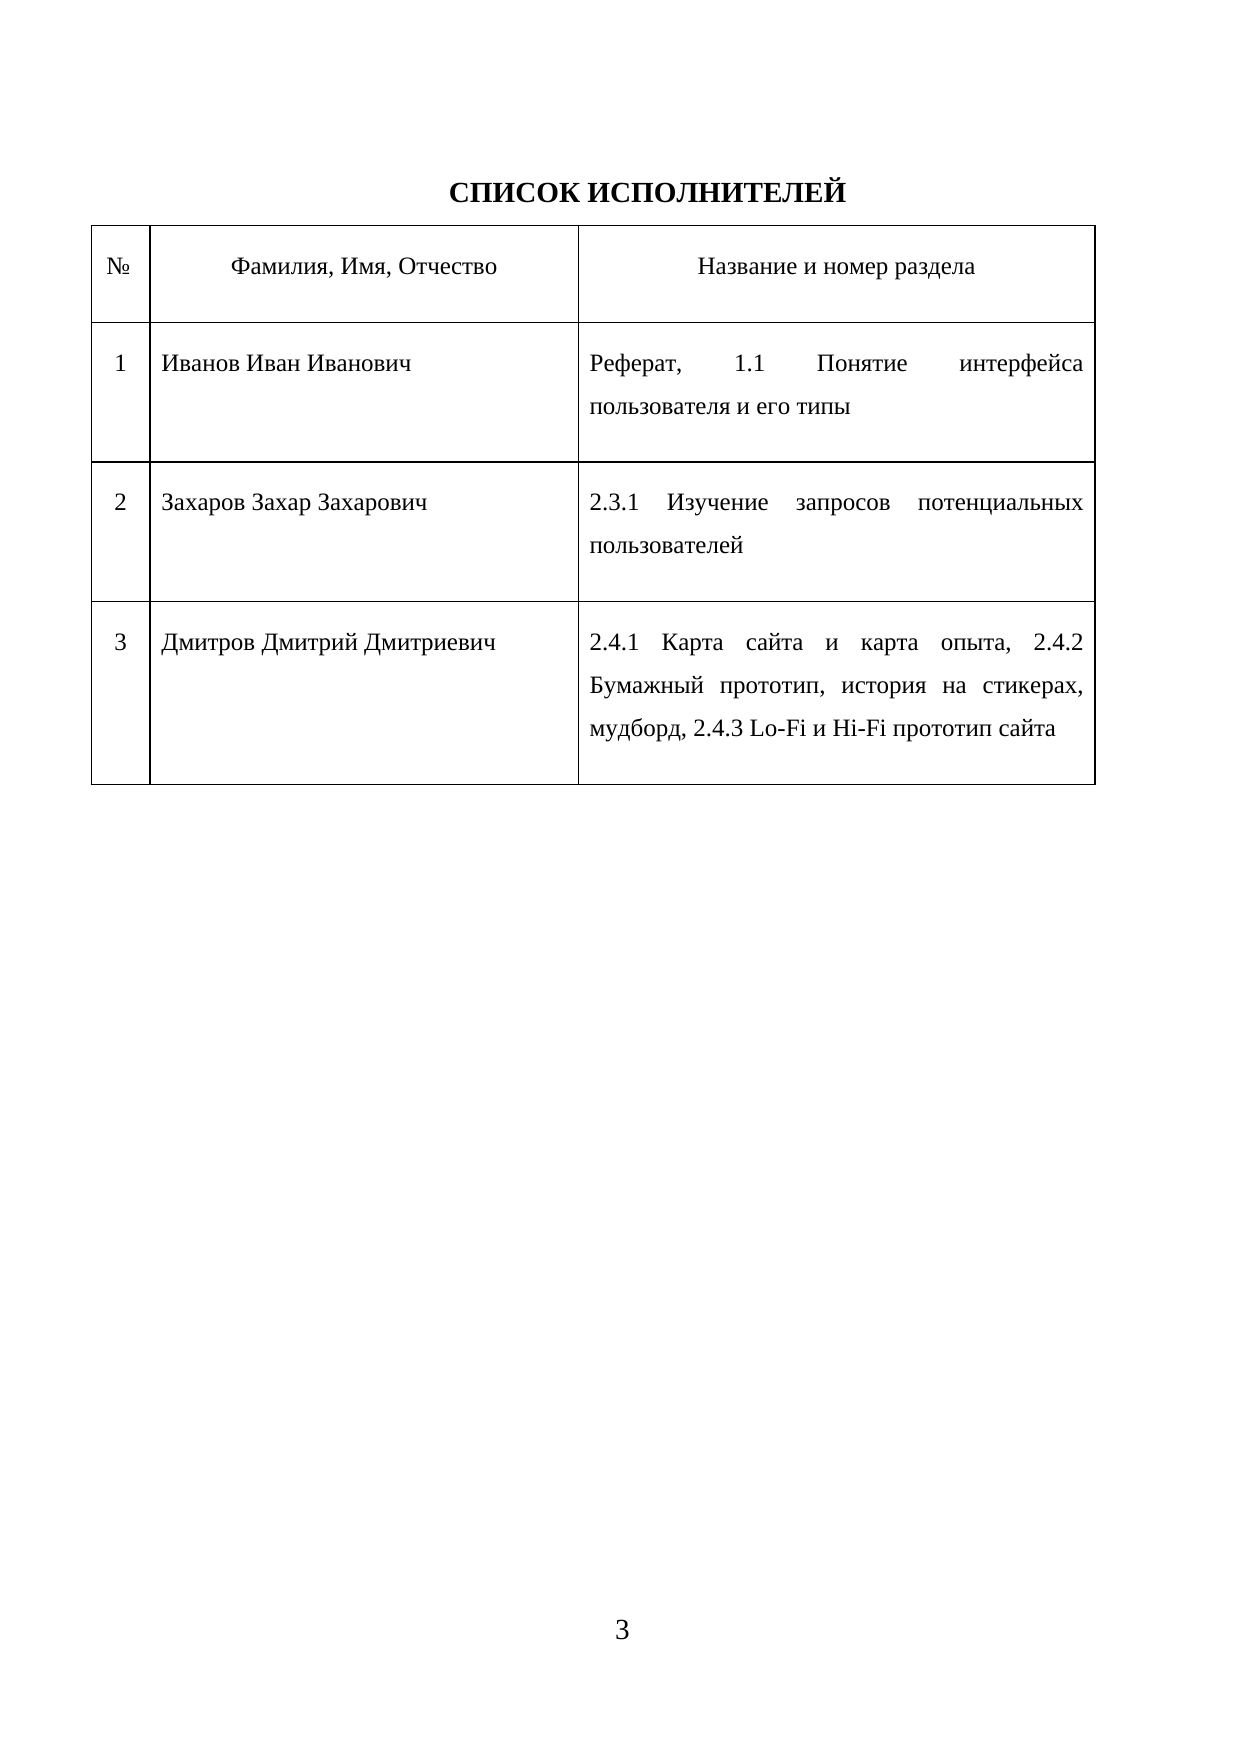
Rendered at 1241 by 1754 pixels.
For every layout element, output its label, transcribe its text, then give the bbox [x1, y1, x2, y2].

table_cell 3 [92, 602, 149, 784]
table_cell 1 [92, 323, 149, 461]
table_header № [92, 226, 149, 322]
table_cell 2.4.1 Карта сайта и карта опыта, 2.4.2 Бумажный прототип, история на стикерах, мудборд, 2.4.3 Lo-Fi и Hi-Fi прототип сайта [579, 602, 1094, 784]
table_cell 2.3.1 Изучение запросов потенциальных пользователей [579, 463, 1094, 601]
table_cell Дмитров Дмитрий Дмитриевич [151, 602, 578, 784]
table_cell Иванов Иван Иванович [151, 323, 578, 461]
table_cell Захаров Захар Захарович [151, 463, 578, 601]
table_header Название и номер раздела [579, 226, 1094, 322]
text СПИСОК ИСПОЛНИТЕЛЕЙ [375, 175, 1094, 208]
table_cell Реферат, 1.1 Понятие интерфейса пользователя и его типы [579, 323, 1094, 461]
table_cell 2 [92, 463, 149, 601]
table_header Фамилия, Имя, Отчество [151, 226, 578, 322]
